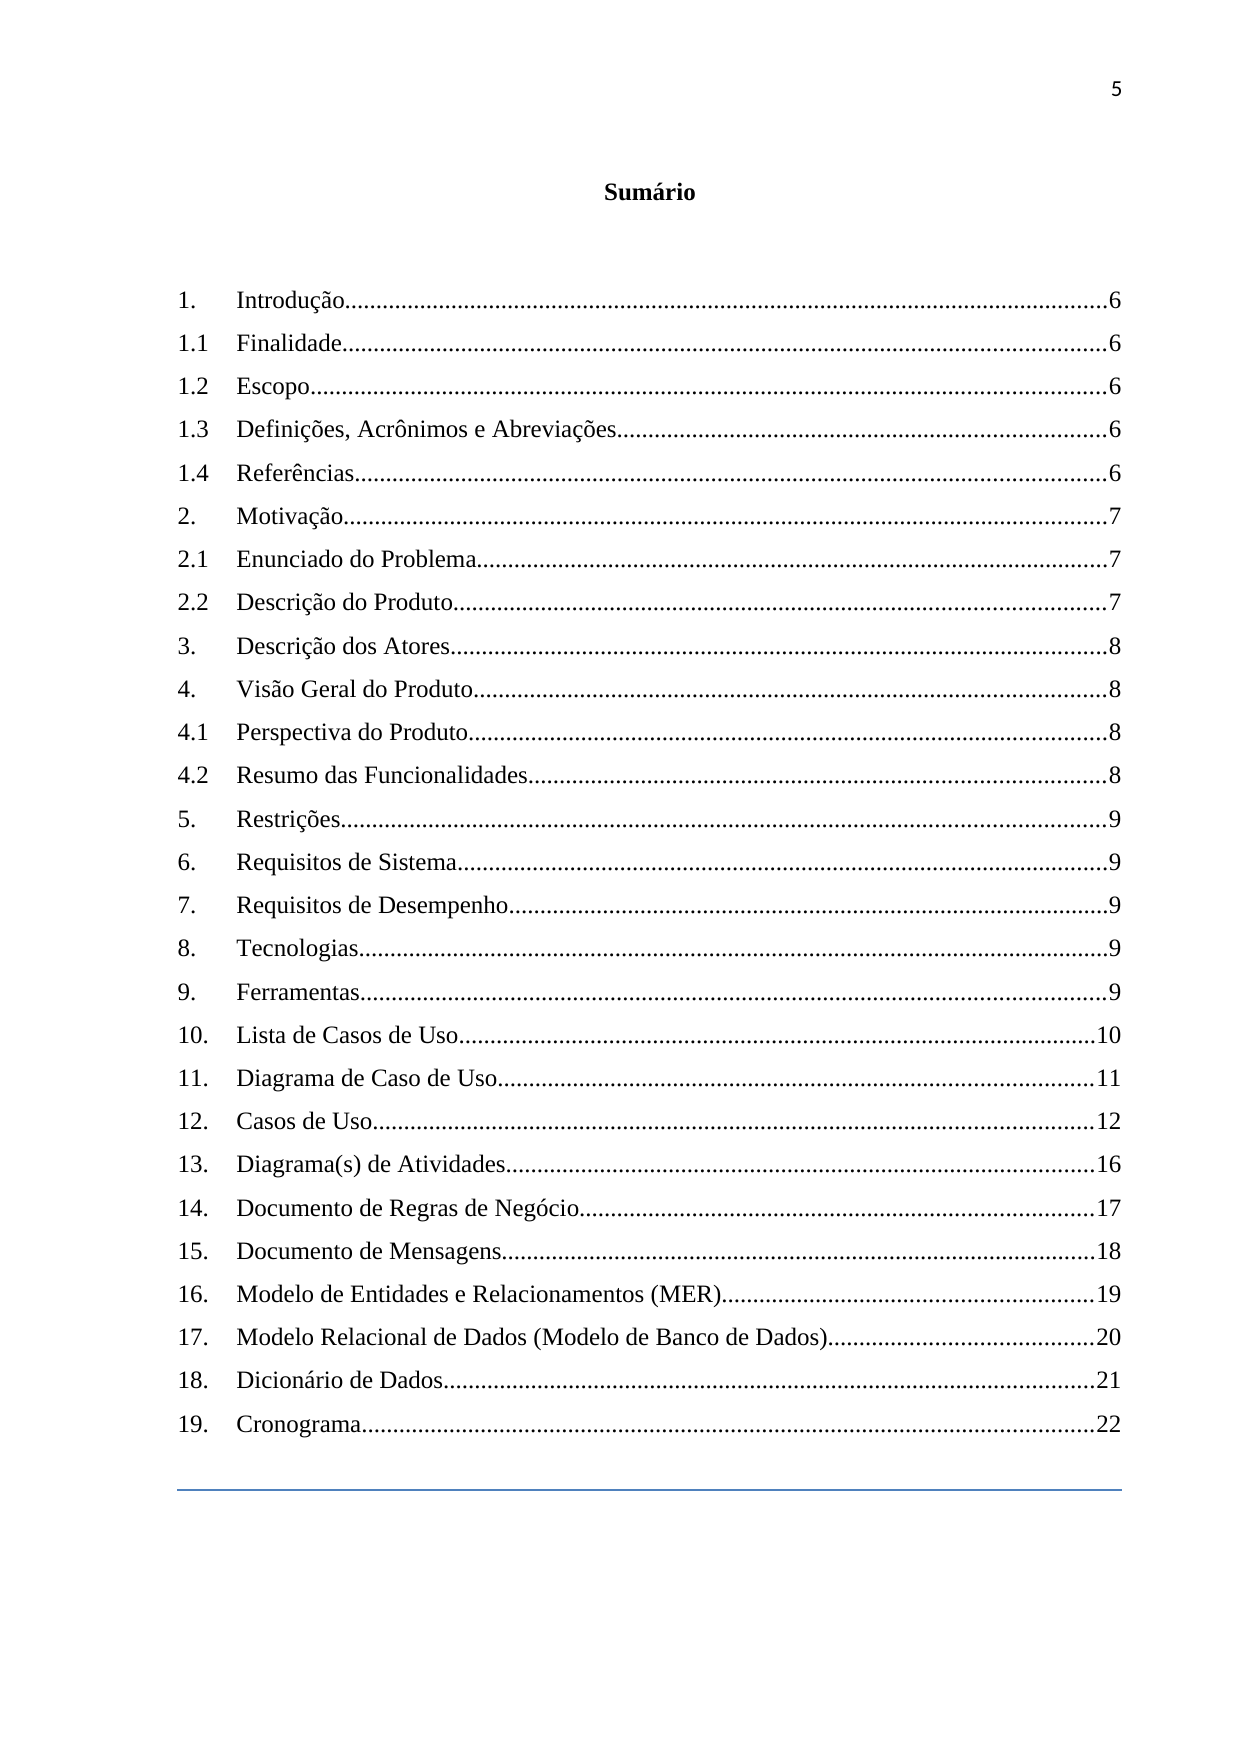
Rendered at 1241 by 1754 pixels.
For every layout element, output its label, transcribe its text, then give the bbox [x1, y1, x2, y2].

text 5. Restrições 9 [177, 804, 1122, 832]
text 1.2 Escopo 6 [177, 371, 1122, 400]
text 13. Diagrama(s) de Atividades 16 [177, 1149, 1122, 1178]
text 19. Cronograma 22 [177, 1409, 1122, 1438]
text 7. Requisitos de Desempenho 9 [177, 890, 1122, 919]
text 17. Modelo Relacional de Dados (Modelo de Banco de Dados) 20 [177, 1322, 1122, 1351]
text 2.2 Descrição do Produto 7 [177, 587, 1122, 616]
text 1.4 Referências 6 [177, 458, 1122, 487]
text 16. Modelo de Entidades e Relacionamentos (MER) 19 [177, 1279, 1122, 1308]
text 9. Ferramentas 9 [177, 977, 1122, 1005]
text 15. Documento de Mensagens 18 [177, 1236, 1122, 1265]
text 14. Documento de Regras de Negócio 17 [177, 1193, 1122, 1221]
text Sumário [177, 177, 1122, 206]
text 18. Dicionário de Dados 21 [177, 1366, 1122, 1394]
text 11. Diagrama de Caso de Uso 11 [177, 1063, 1122, 1092]
text 4. Visão Geral do Produto 8 [177, 674, 1122, 703]
text 1. Introdução 6 [177, 285, 1122, 314]
text 4.1 Perspectiva do Produto 8 [177, 717, 1122, 746]
text 10. Lista de Casos de Uso 10 [177, 1020, 1122, 1048]
text 6. Requisitos de Sistema 9 [177, 847, 1122, 876]
text 1.1 Finalidade 6 [177, 328, 1122, 357]
text 2.1 Enunciado do Problema 7 [177, 544, 1122, 573]
text 12. Casos de Uso 12 [177, 1106, 1122, 1135]
text 1.3 Definições, Acrônimos e Abreviações 6 [177, 414, 1122, 443]
text 8. Tecnologias 9 [177, 933, 1122, 962]
text 3. Descrição dos Atores 8 [177, 631, 1122, 659]
text 4.2 Resumo das Funcionalidades 8 [177, 760, 1122, 789]
text 2. Motivação 7 [177, 501, 1122, 530]
